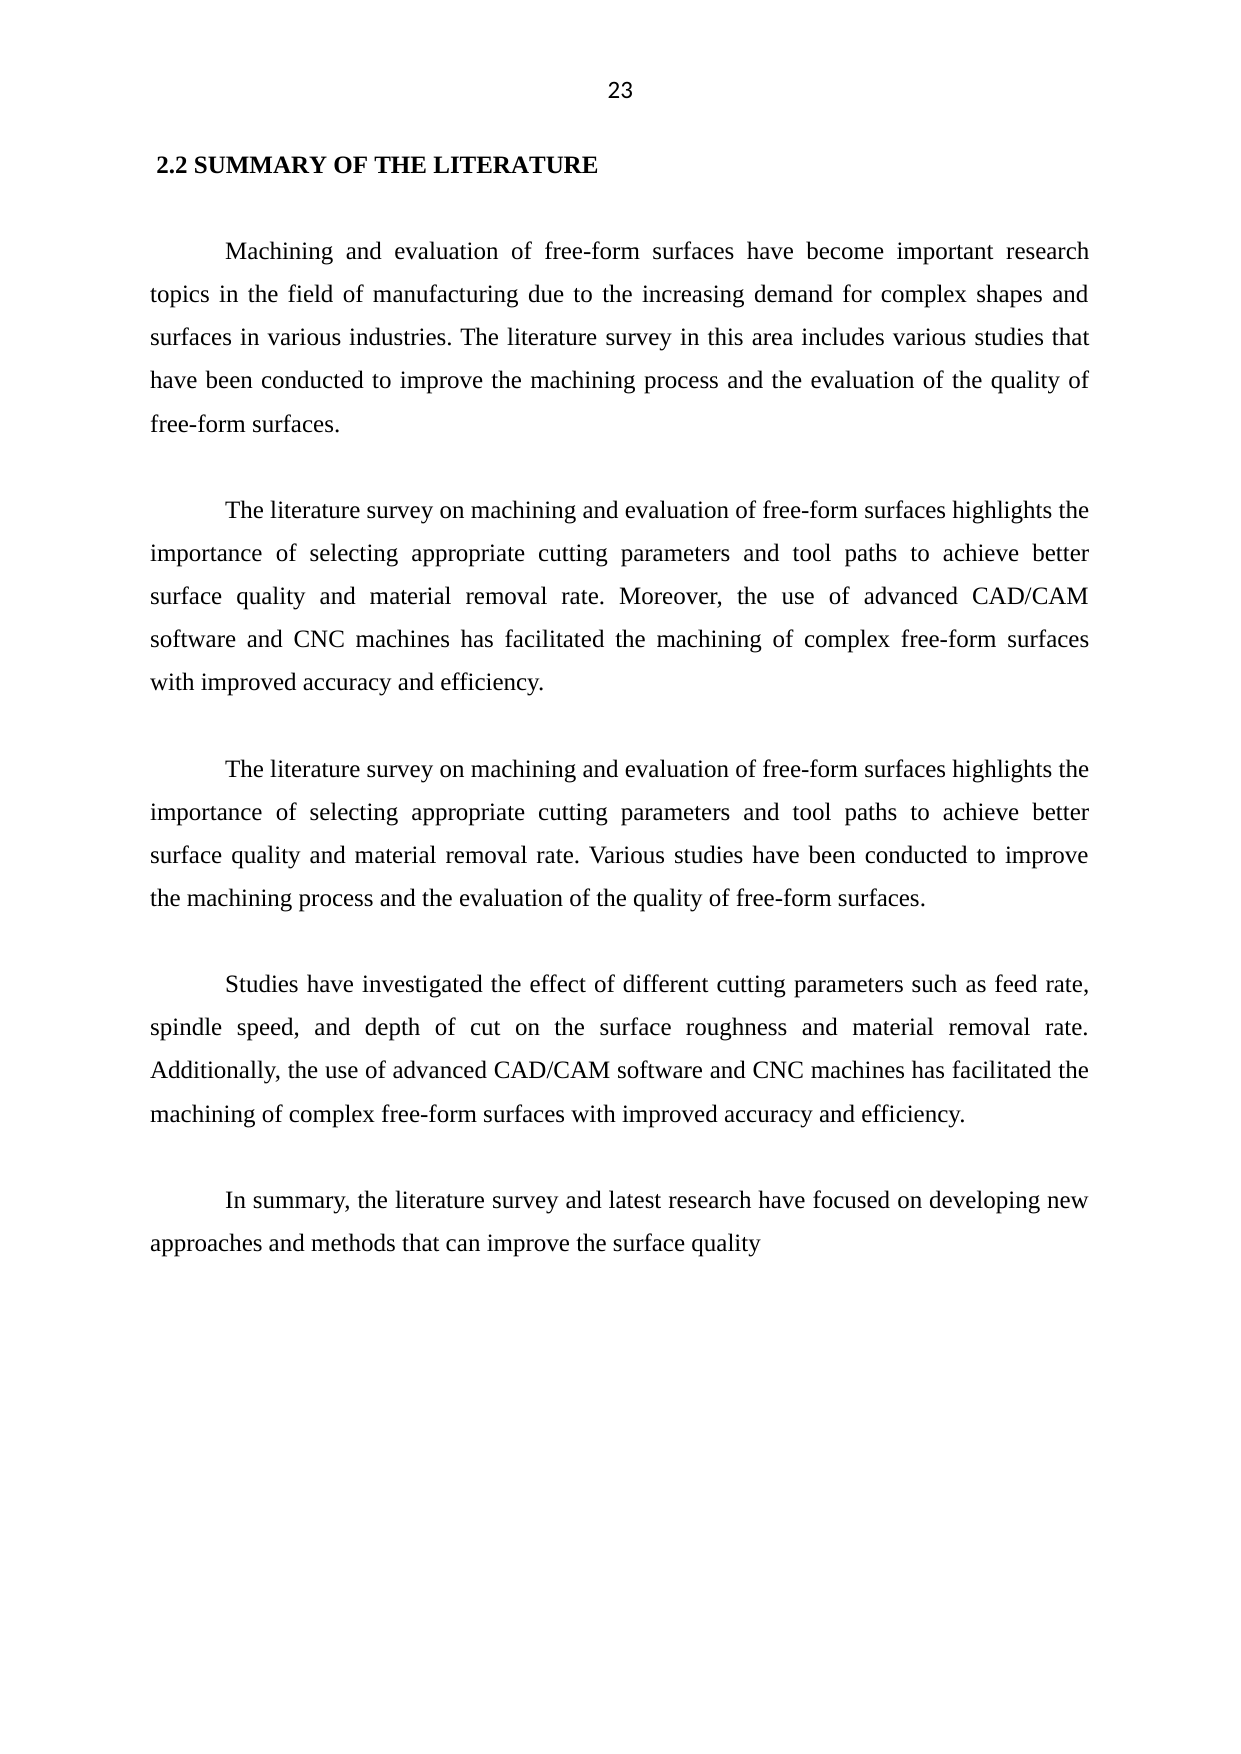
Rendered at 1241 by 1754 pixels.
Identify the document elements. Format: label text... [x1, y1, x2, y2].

text The literature survey on machining and evaluation of free-form surfaces highlights the importance of selecting appropriate cutting parameters and tool paths to achieve better surface quality and material removal rate. Various studies have been conducted to improve the machining process and the evaluation of the quality of free-form surfaces. [150, 754, 1090, 912]
text In summary, the literature survey and latest research have focused on developing new approaches and methods that can improve the surface quality [150, 1185, 1090, 1257]
text The literature survey on machining and evaluation of free-form surfaces highlights the importance of selecting appropriate cutting parameters and tool paths to achieve better surface quality and material removal rate. Moreover, the use of advanced CAD/CAM software and CNC machines has facilitated the machining of complex free-form surfaces with improved accuracy and efficiency. [150, 495, 1090, 696]
subtitle 2.2 SUMMARY OF THE LITERATURE [150, 150, 1090, 179]
text Machining and evaluation of free-form surfaces have become important research topics in the field of manufacturing due to the increasing demand for complex shapes and surfaces in various industries. The literature survey in this area includes various studies that have been conducted to improve the machining process and the evaluation of the quality of free-form surfaces. [150, 236, 1090, 437]
text Studies have investigated the effect of different cutting parameters such as feed rate, spindle speed, and depth of cut on the surface roughness and material removal rate. Additionally, the use of advanced CAD/CAM software and CNC machines has facilitated the machining of complex free-form surfaces with improved accuracy and efficiency. [150, 969, 1090, 1127]
